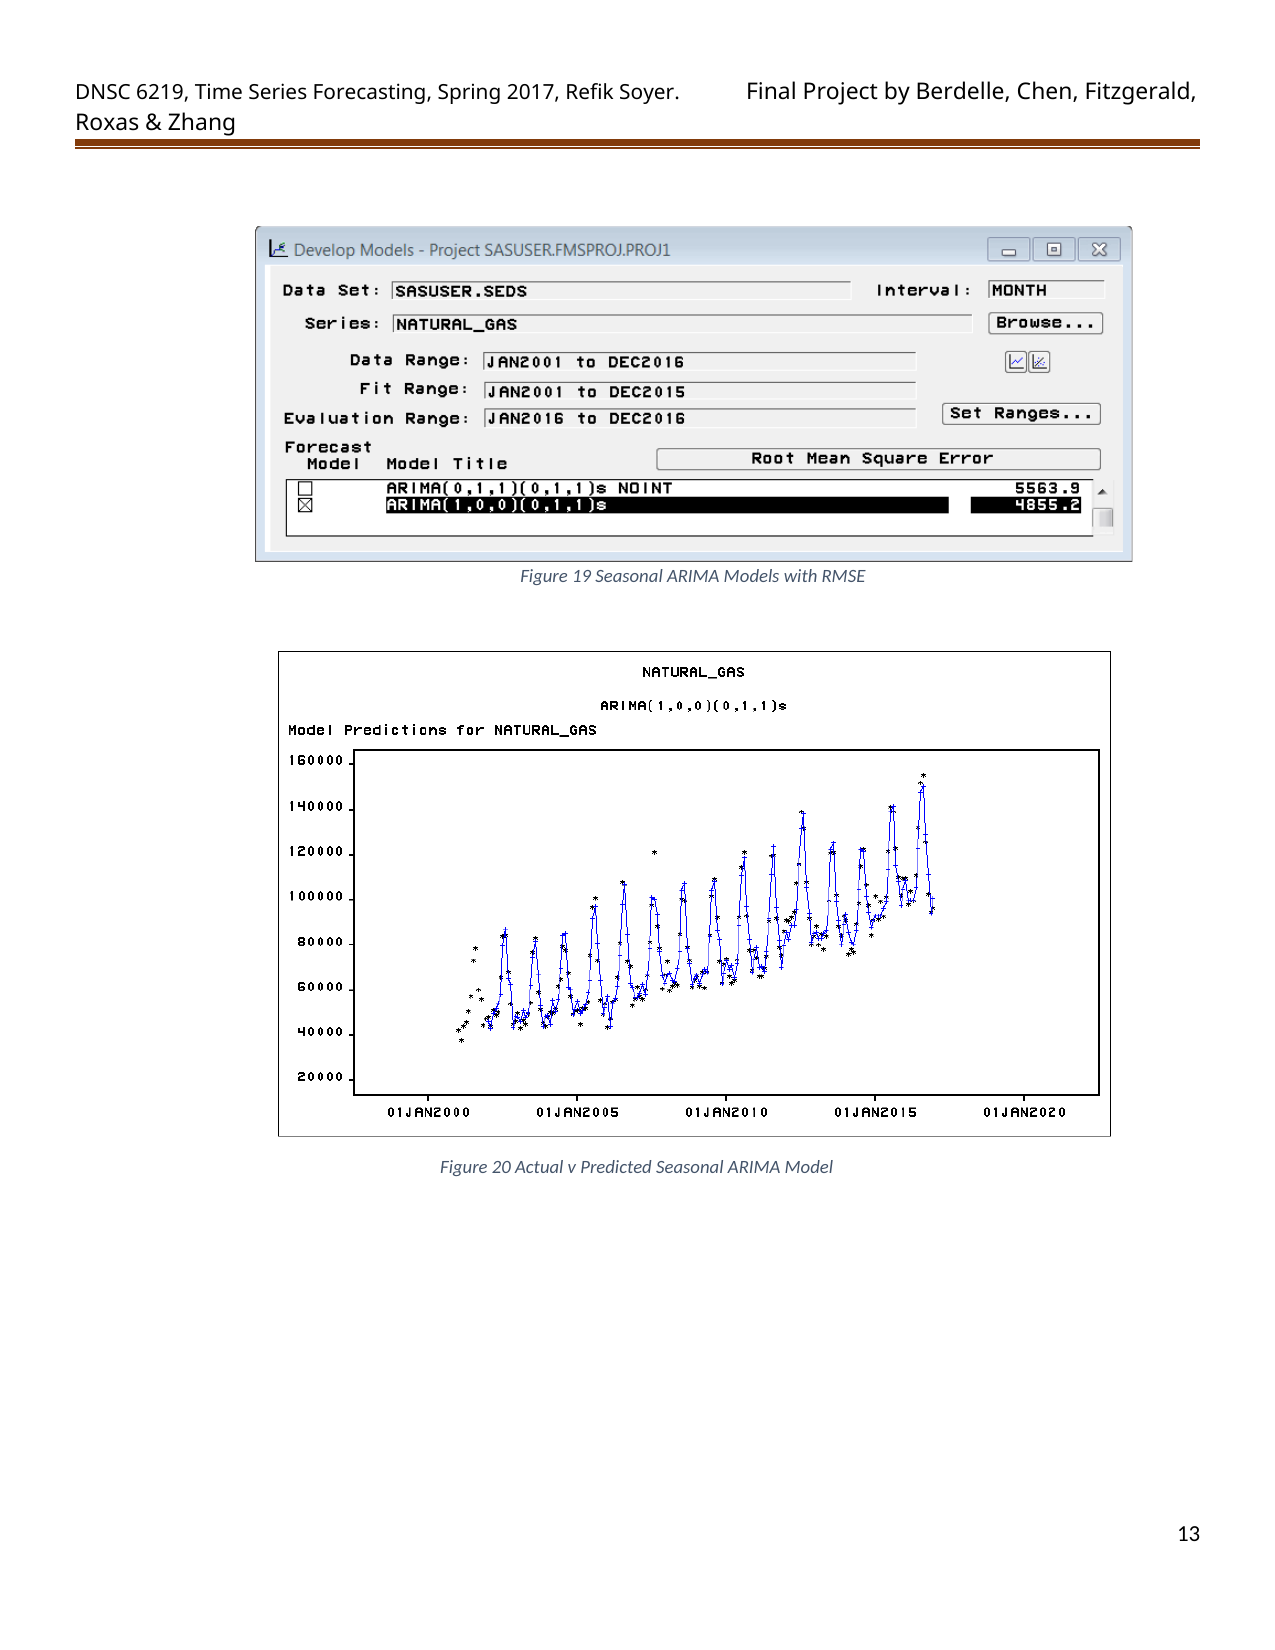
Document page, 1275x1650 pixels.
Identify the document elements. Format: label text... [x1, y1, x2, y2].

text Figure 20 Actual v Predicted Seasonal ARIMA Model [75, 1156, 1200, 1178]
picture [276, 649, 1112, 1137]
list Figure 19 Seasonal ARIMA Models with RMSE [187, 564, 1200, 587]
picture [255, 226, 1133, 562]
